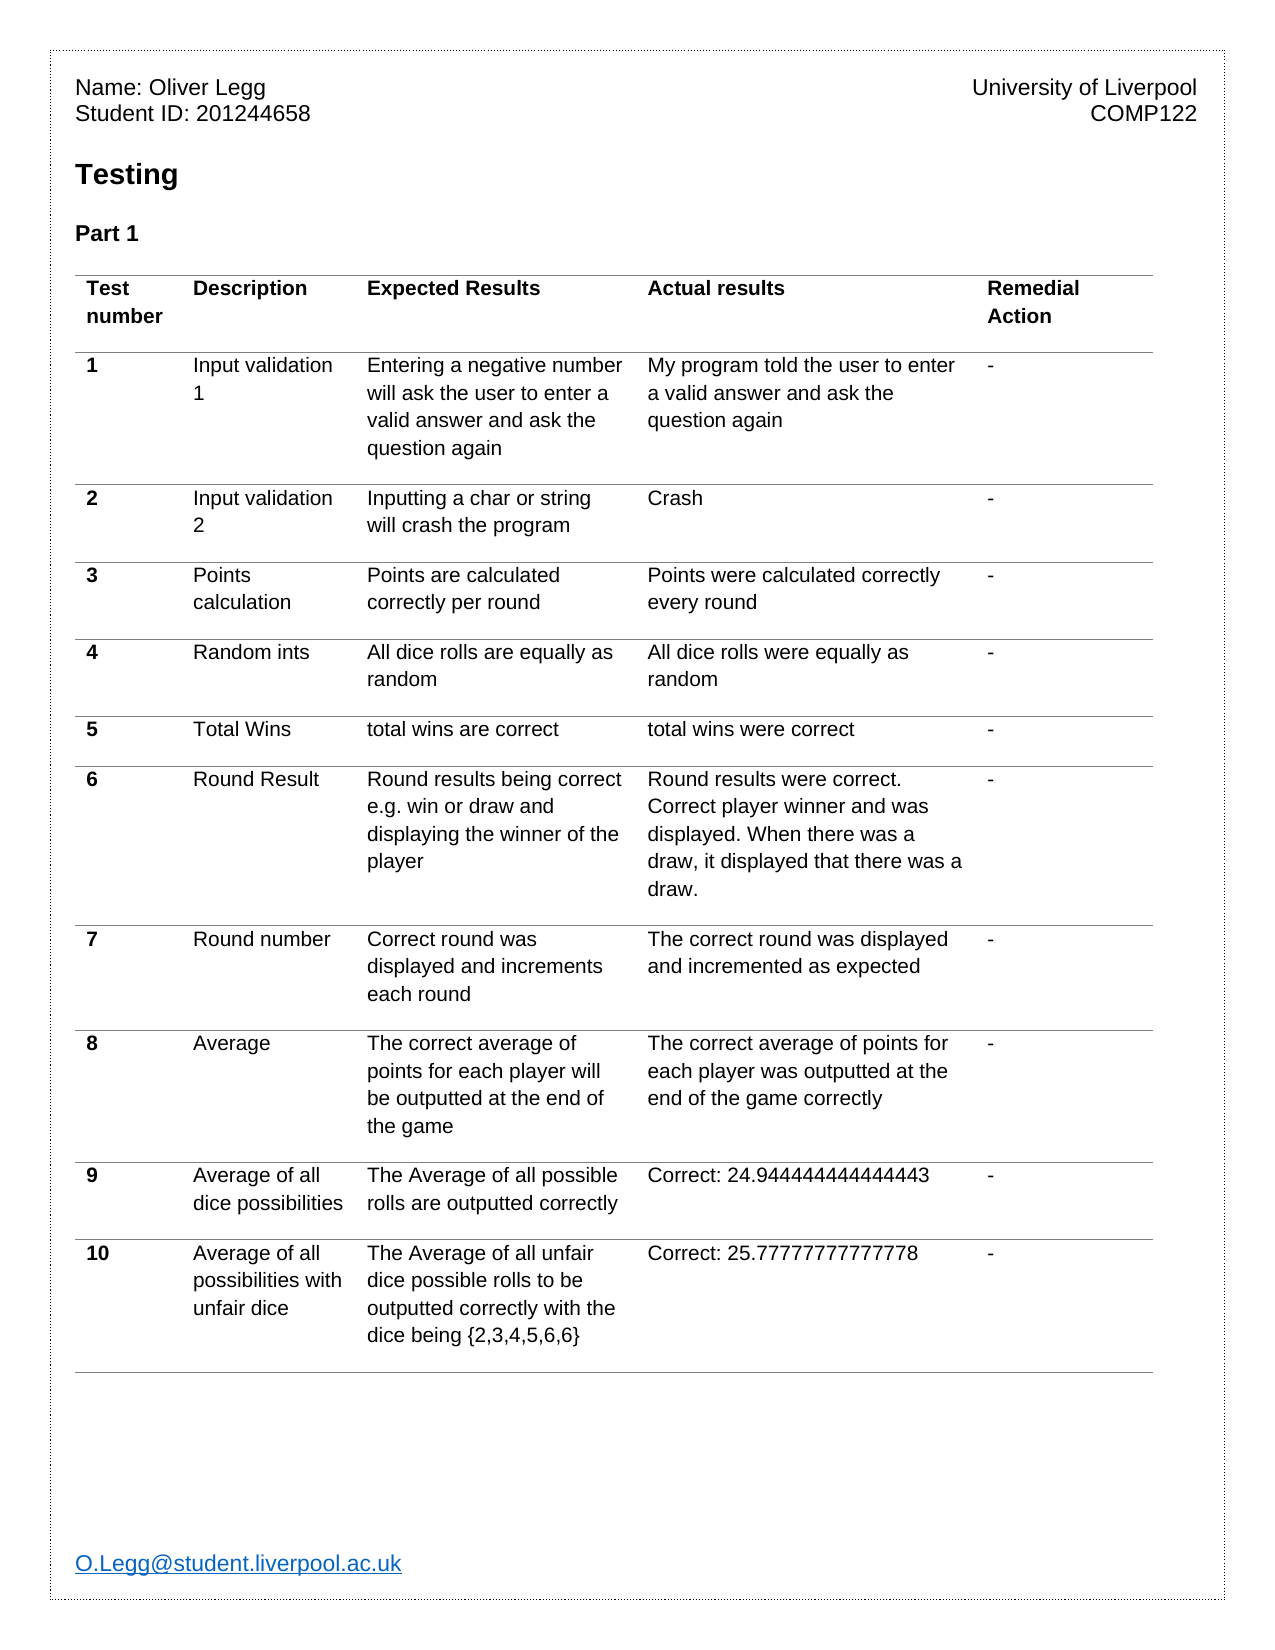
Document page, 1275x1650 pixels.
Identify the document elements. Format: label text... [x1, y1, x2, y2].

table_cell Input validation 2 [182, 485, 356, 562]
table_cell 1 [75, 353, 182, 484]
table_cell The correct round was displayed and incremented as expected [636, 926, 976, 1030]
table_cell - [976, 1031, 1153, 1162]
table_header Actual results [636, 276, 976, 352]
table_cell The Average of all possible rolls are outputted correctly [356, 1163, 636, 1239]
table_cell 9 [75, 1163, 182, 1239]
table_cell total wins were correct [636, 717, 976, 766]
table_cell Random ints [182, 640, 356, 716]
table_cell 4 [75, 640, 182, 716]
table_cell - [976, 353, 1153, 484]
table_cell Entering a negative number will ask the user to enter a valid answer and ask the question again [356, 353, 636, 484]
table_cell The Average of all unfair dice possible rolls to be outputted correctly with the dice being {2,3,4,5,6,6} [356, 1240, 636, 1372]
table_cell - [976, 640, 1153, 716]
table_cell Crash [636, 485, 976, 562]
table_cell 10 [75, 1240, 182, 1372]
table_cell - [976, 1240, 1153, 1372]
table_cell 3 [75, 563, 182, 639]
table_header Description [182, 276, 356, 352]
table_cell Correct round was displayed and increments each round [356, 926, 636, 1030]
table_cell All dice rolls are equally as random [356, 640, 636, 716]
table_cell Round number [182, 926, 356, 1030]
table_cell 2 [75, 485, 182, 562]
table_cell - [976, 926, 1153, 1030]
table_cell Input validation 1 [182, 353, 356, 484]
table_cell 6 [75, 767, 182, 925]
table_cell - [976, 485, 1153, 562]
table_cell total wins are correct [356, 717, 636, 766]
table_cell Round results being correct e.g. win or draw and displaying the winner of the player [356, 767, 636, 925]
table_cell - [976, 563, 1153, 639]
table_cell Average of all possibilities with unfair dice [182, 1240, 356, 1372]
table_header Expected Results [356, 276, 636, 352]
table_header Remedial Action [976, 276, 1153, 352]
table_cell Round Result [182, 767, 356, 925]
table_cell The correct average of points for each player was outputted at the end of the game correctly [636, 1031, 976, 1162]
table_cell Average of all dice possibilities [182, 1163, 356, 1239]
subtitle Testing [75, 157, 1200, 191]
table_cell Inputting a char or string will crash the program [356, 485, 636, 562]
table_cell Round results were correct. Correct player winner and was displayed. When there was a draw, it displayed that there was a draw. [636, 767, 976, 925]
table_cell The correct average of points for each player will be outputted at the end of the game [356, 1031, 636, 1162]
table_cell 5 [75, 717, 182, 766]
table_cell 8 [75, 1031, 182, 1162]
table_cell Points calculation [182, 563, 356, 639]
subtitle Part 1 [75, 220, 1200, 246]
table_cell My program told the user to enter a valid answer and ask the question again [636, 353, 976, 484]
table_cell Correct: 25.77777777777778 [636, 1240, 976, 1372]
table_cell - [976, 717, 1153, 766]
table_cell - [976, 767, 1153, 925]
table_cell Total Wins [182, 717, 356, 766]
table_cell Points were calculated correctly every round [636, 563, 976, 639]
table_cell Average [182, 1031, 356, 1162]
table_cell - [976, 1163, 1153, 1239]
table_header Test number [75, 276, 182, 352]
table_cell 7 [75, 926, 182, 1030]
table_cell Points are calculated correctly per round [356, 563, 636, 639]
table_cell Correct: 24.944444444444443 [636, 1163, 976, 1239]
table_cell All dice rolls were equally as random [636, 640, 976, 716]
